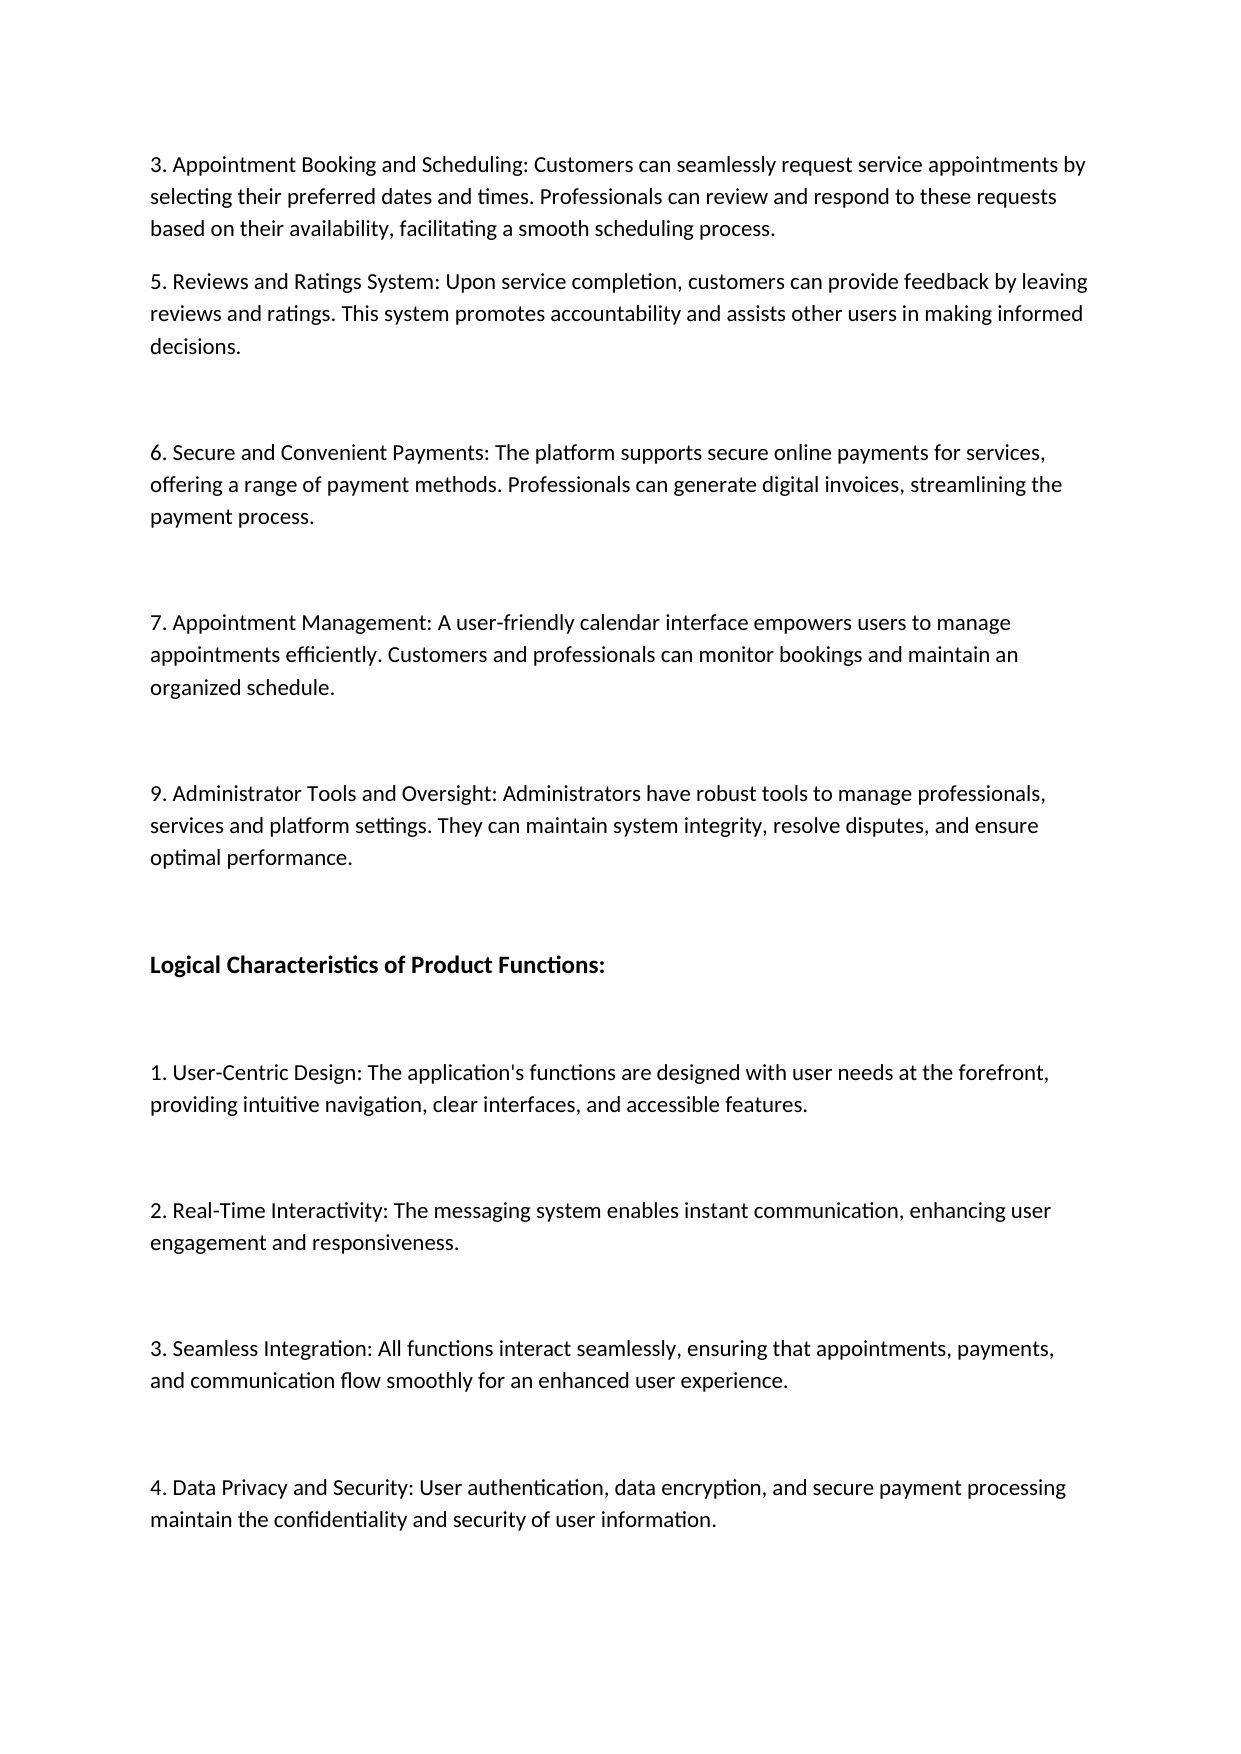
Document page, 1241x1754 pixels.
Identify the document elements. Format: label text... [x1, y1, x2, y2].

text 5. Reviews and Ratings System: Upon service completion, customers can provide feedback by leaving reviews and ratings. This system promotes accountability and assists other users in making informed decisions. [150, 267, 1090, 360]
text 3. Seamless Integration: All functions interact seamlessly, ensuring that appointments, payments, and communication flow smoothly for an enhanced user experience. [150, 1334, 1090, 1394]
text 3. Appointment Booking and Scheduling: Customers can seamlessly request service appointments by selecting their preferred dates and times. Professionals can review and respond to these requests based on their availability, facilitating a smooth scheduling process. [150, 150, 1090, 242]
text 2. Real-Time Interactivity: The messaging system enables instant communication, enhancing user engagement and responsiveness. [150, 1196, 1090, 1256]
text 9. Administrator Tools and Oversight: Administrators have robust tools to manage professionals, services and platform settings. They can maintain system integrity, resolve disputes, and ensure optimal performance. [150, 779, 1090, 871]
text Logical Characteristics of Product Functions: [150, 949, 1090, 979]
text 1. User-Centric Design: The application's functions are designed with user needs at the forefront, providing intuitive navigation, clear interfaces, and accessible features. [150, 1058, 1090, 1118]
text 6. Secure and Convenient Payments: The platform supports secure online payments for services, offering a range of payment methods. Professionals can generate digital invoices, streamlining the payment process. [150, 438, 1090, 530]
text 7. Appointment Management: A user-friendly calendar interface empowers users to manage appointments efficiently. Customers and professionals can monitor bookings and maintain an organized schedule. [150, 608, 1090, 701]
text 4. Data Privacy and Security: User authentication, data encryption, and secure payment processing maintain the confidentiality and security of user information. [150, 1473, 1090, 1533]
